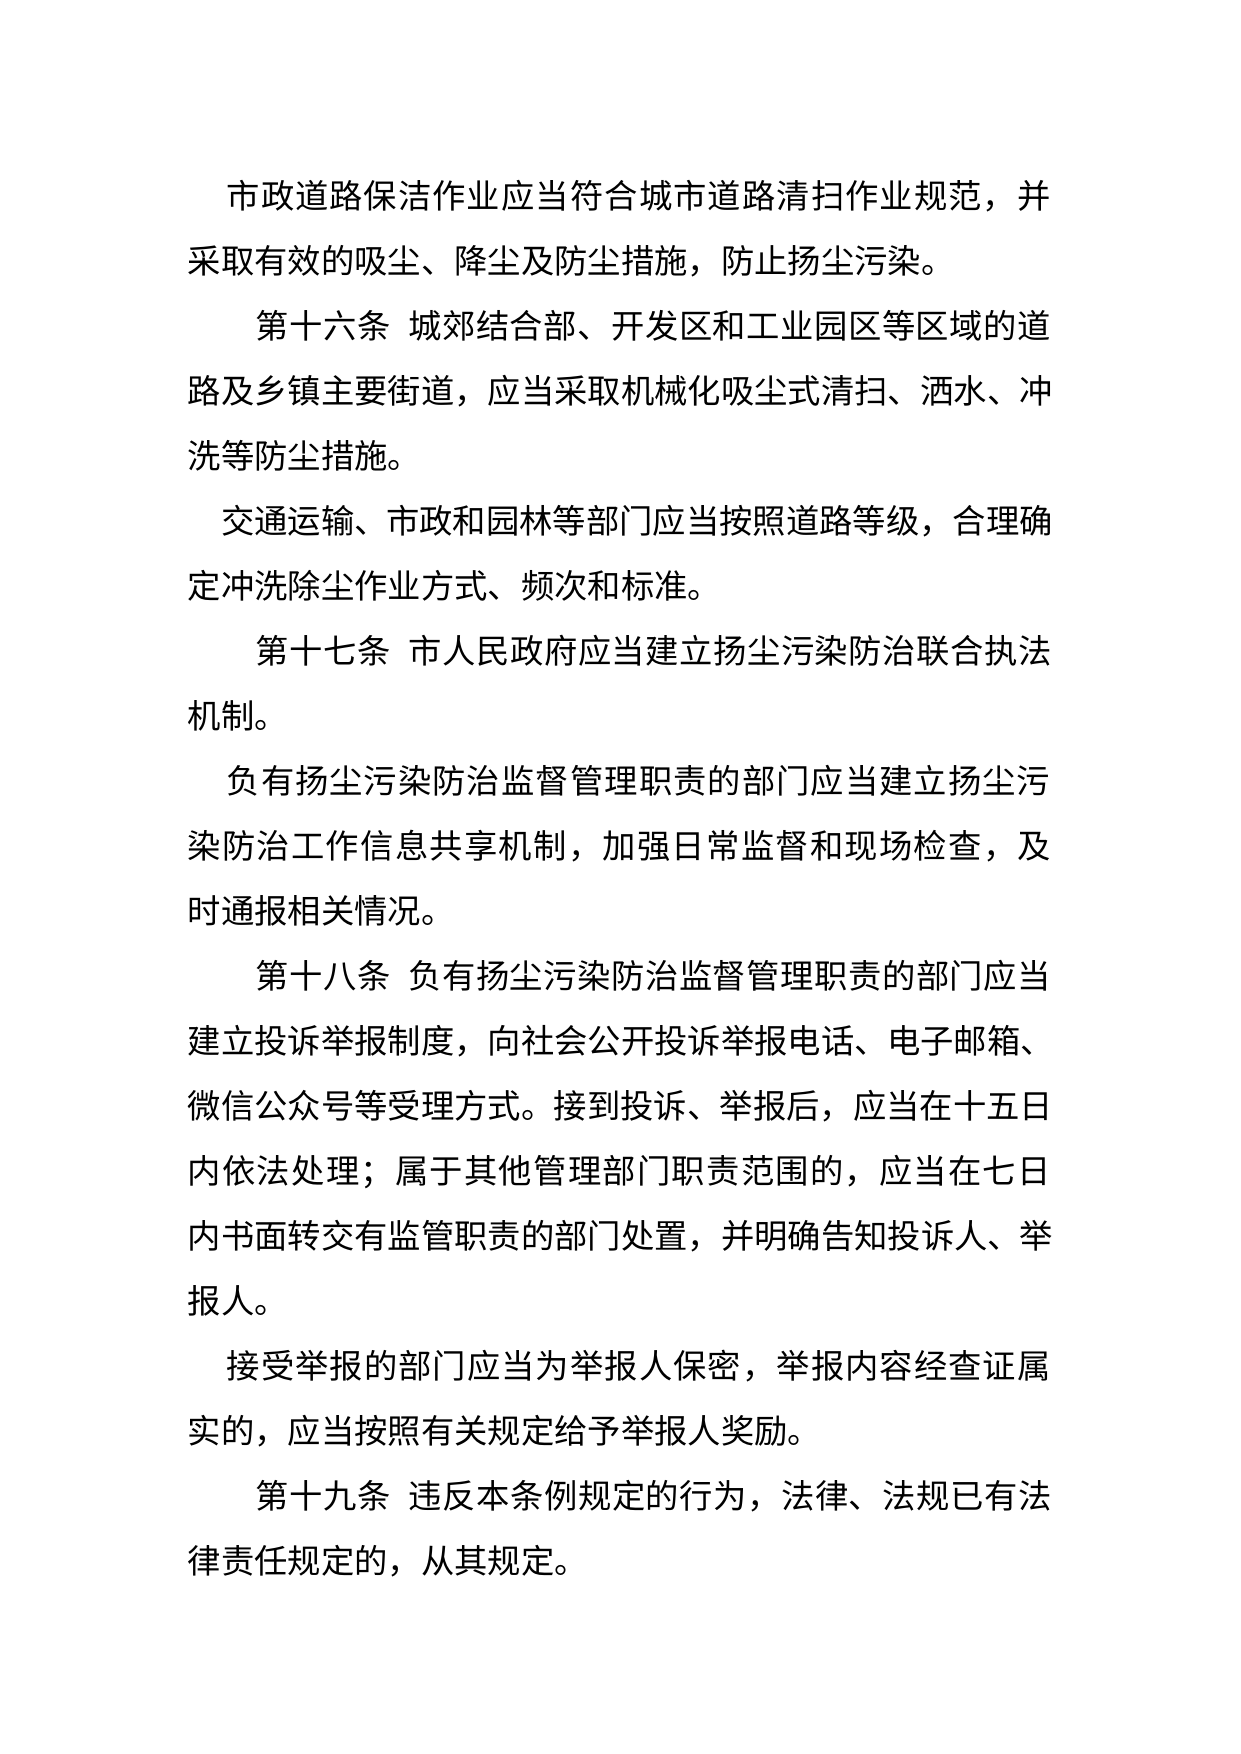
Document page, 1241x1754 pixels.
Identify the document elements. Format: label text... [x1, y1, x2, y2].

text 第十六条 城郊结合部、开发区和工业园区等区域的道路及乡镇主要街道，应当采取机械化吸尘式清扫、洒水、冲洗等防尘措施。 [187, 487, 1053, 682]
text 第十七条 市人民政府应当建立扬尘污染防治联合执法机制。 [187, 812, 1053, 942]
text 第十五条 城市园林绿化作业应当符合有关扬尘污染防治规范，并按照规定采取有效的吸尘、降尘及防尘措施，防止扬尘污染。 [187, 162, 1053, 357]
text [187, 1527, 1053, 1592]
text 交通运输、市政和园林等部门应当按照道路等级，合理确定冲洗除尘作业方式、频次和标准。 [187, 682, 1053, 812]
text 负有扬尘污染防治监督管理职责的部门应当建立扬尘污染防治工作信息共享机制，加强日常监督和现场检查，及时通报相关情况。 [187, 942, 1053, 1137]
text 市政道路保洁作业应当符合城市道路清扫作业规范，并采取有效的吸尘、降尘及防尘措施，防止扬尘污染。 [187, 357, 1053, 487]
text 第十八条 负有扬尘污染防治监督管理职责的部门应当建立投诉举报制度，向社会公开投诉举报电话、电子邮箱、微信公众号等受理方式。接到投诉、举报后，应当在十五日内依法处理；属于其他管理部门职责范围的，应当在七日内书面转交有监管职责的部门处置，并明确告知投诉人、举报人。 [187, 1137, 1053, 1527]
